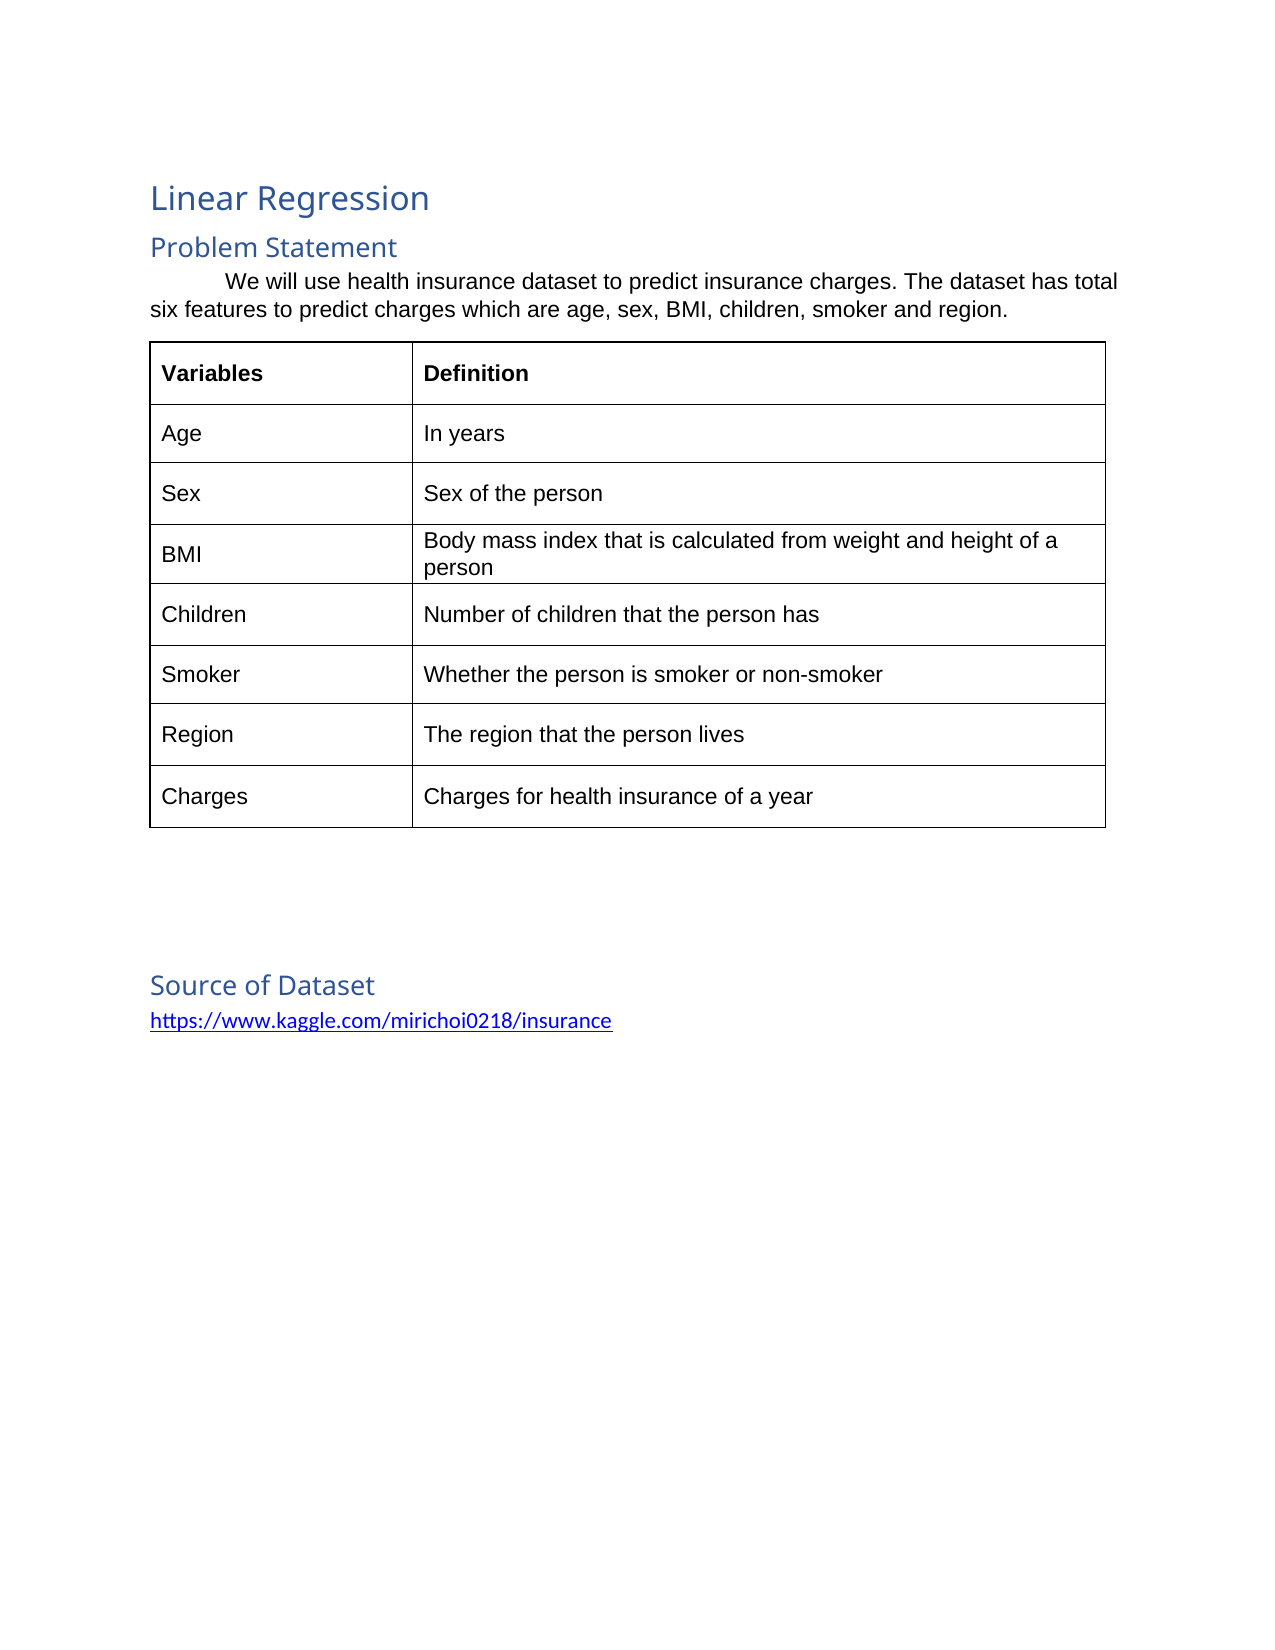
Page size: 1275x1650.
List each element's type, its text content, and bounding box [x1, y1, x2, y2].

table_cell The region that the person lives [413, 704, 1105, 765]
table_cell BMI [151, 525, 412, 582]
table_cell Children [151, 584, 412, 644]
subtitle Problem Statement [150, 228, 1125, 265]
table_cell In years [413, 405, 1105, 462]
text We will use health insurance dataset to predict insurance charges. The dataset has total six features to predict charges which are age, sex, BMI, children, smoker and region. [150, 268, 1125, 323]
table_cell Region [151, 704, 412, 765]
table_cell Body mass index that is calculated from weight and height of a person [413, 525, 1105, 582]
table_header Definition [413, 343, 1105, 403]
text https://www.kaggle.com/mirichoi0218/insurance [150, 1007, 1125, 1035]
table_cell Charges for health insurance of a year [413, 766, 1105, 827]
table_cell Smoker [151, 646, 412, 703]
table_header Variables [151, 343, 412, 403]
table_cell Number of children that the person has [413, 584, 1105, 644]
table_cell Sex [151, 463, 412, 524]
subtitle Linear Regression [150, 175, 1125, 220]
table_cell Whether the person is smoker or non-smoker [413, 646, 1105, 703]
subtitle Source of Dataset [150, 967, 1125, 1004]
table_cell Sex of the person [413, 463, 1105, 524]
table_cell Charges [151, 766, 412, 827]
table_cell Age [151, 405, 412, 462]
